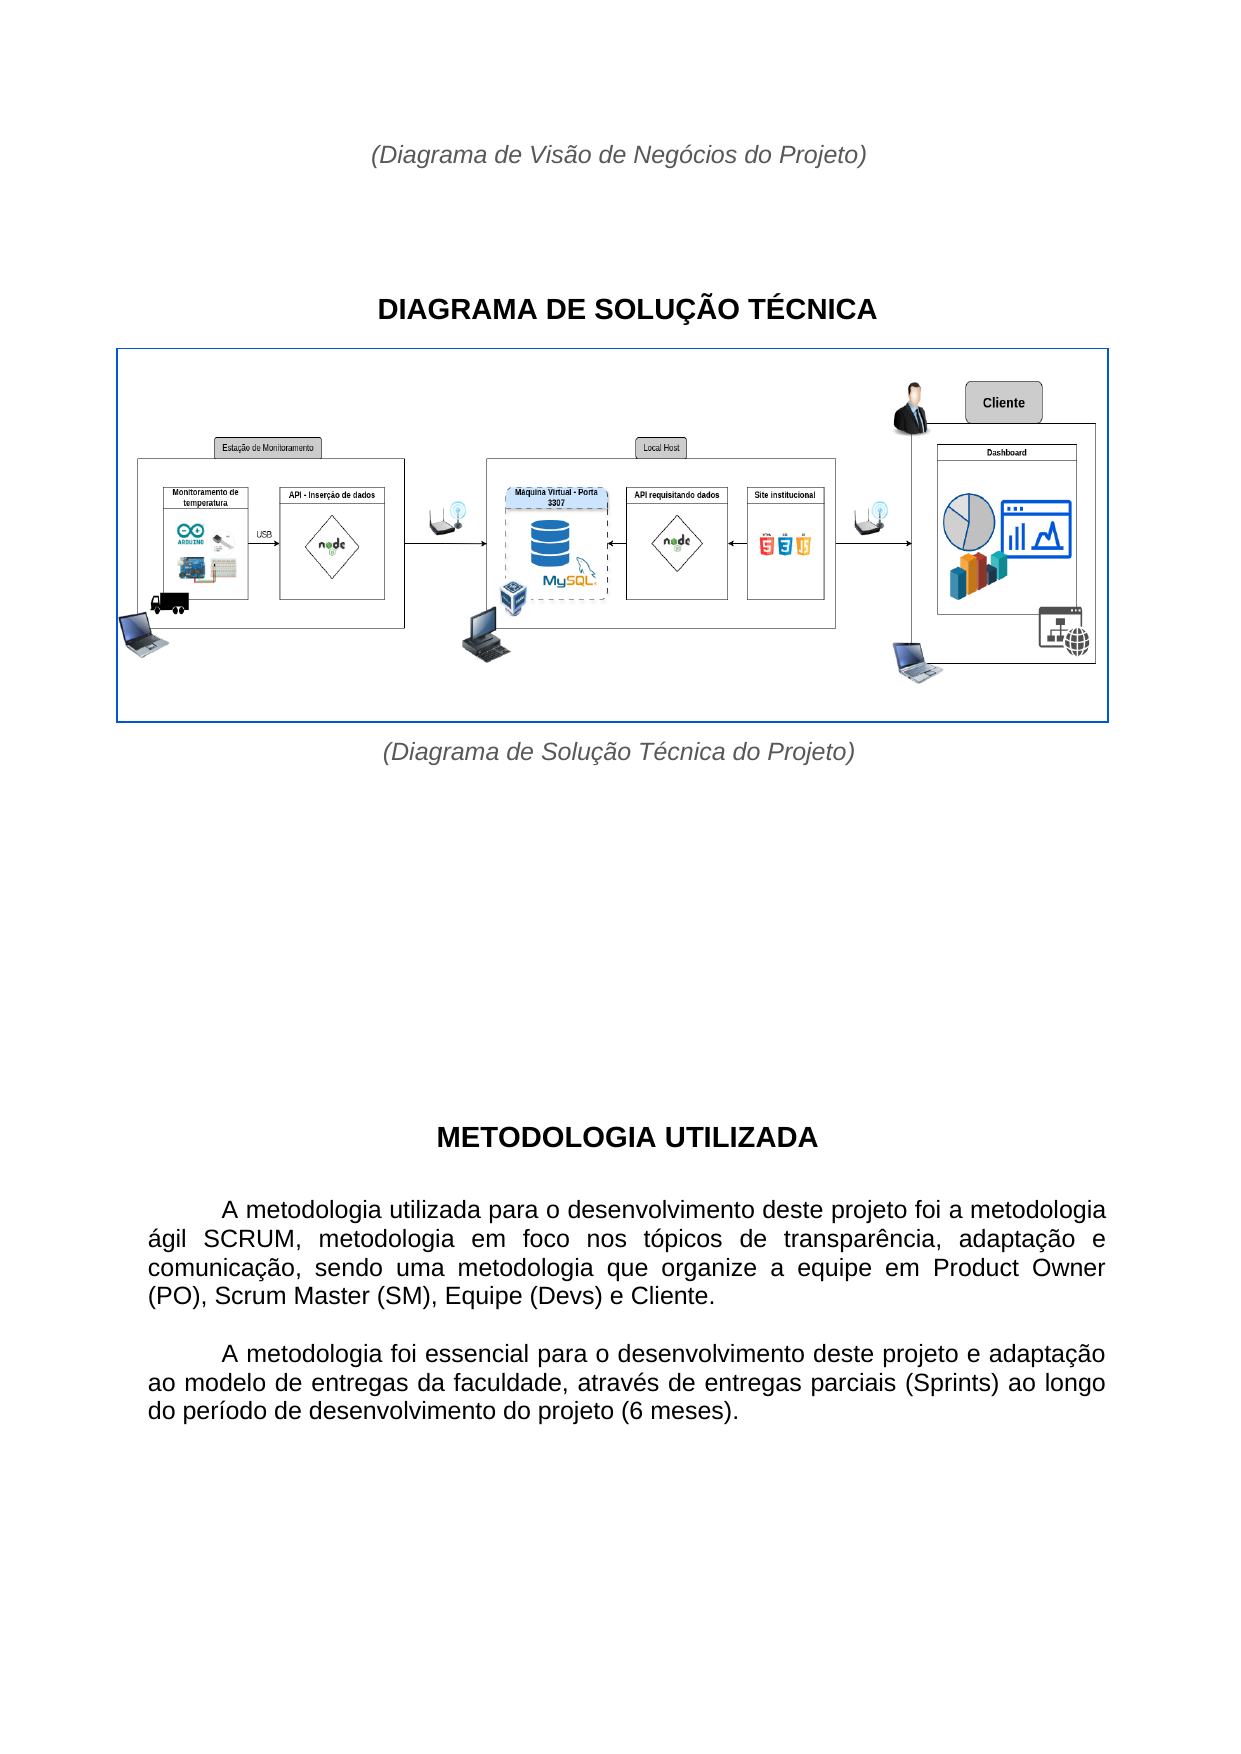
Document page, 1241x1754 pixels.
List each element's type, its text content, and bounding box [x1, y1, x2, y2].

text (Diagrama de Solução Técnica do Projeto) [148, 737, 1092, 766]
text A metodologia utilizada para o desenvolvimento deste projeto foi a metodologia ágil SCRUM, metodologia em foco nos tópicos de transparência, adaptação e comunicação, sendo uma metodologia que organize a equipe em Product Owner (PO), Scrum Master (SM), Equipe (Devs) e Cliente. [148, 1195, 1107, 1310]
subtitle DIAGRAMA DE SOLUÇÃO TÉCNICA [148, 292, 1107, 326]
picture [118, 349, 1107, 721]
text (Diagrama de Visão de Negócios do Projeto) [148, 139, 1092, 168]
subtitle METODOLOGIA UTILIZADA [148, 1119, 1107, 1153]
text A metodologia foi essencial para o desenvolvimento deste projeto e adaptação ao modelo de entregas da faculdade, através de entregas parciais (Sprints) ao longo do período de desenvolvimento do projeto (6 meses). [148, 1339, 1107, 1425]
